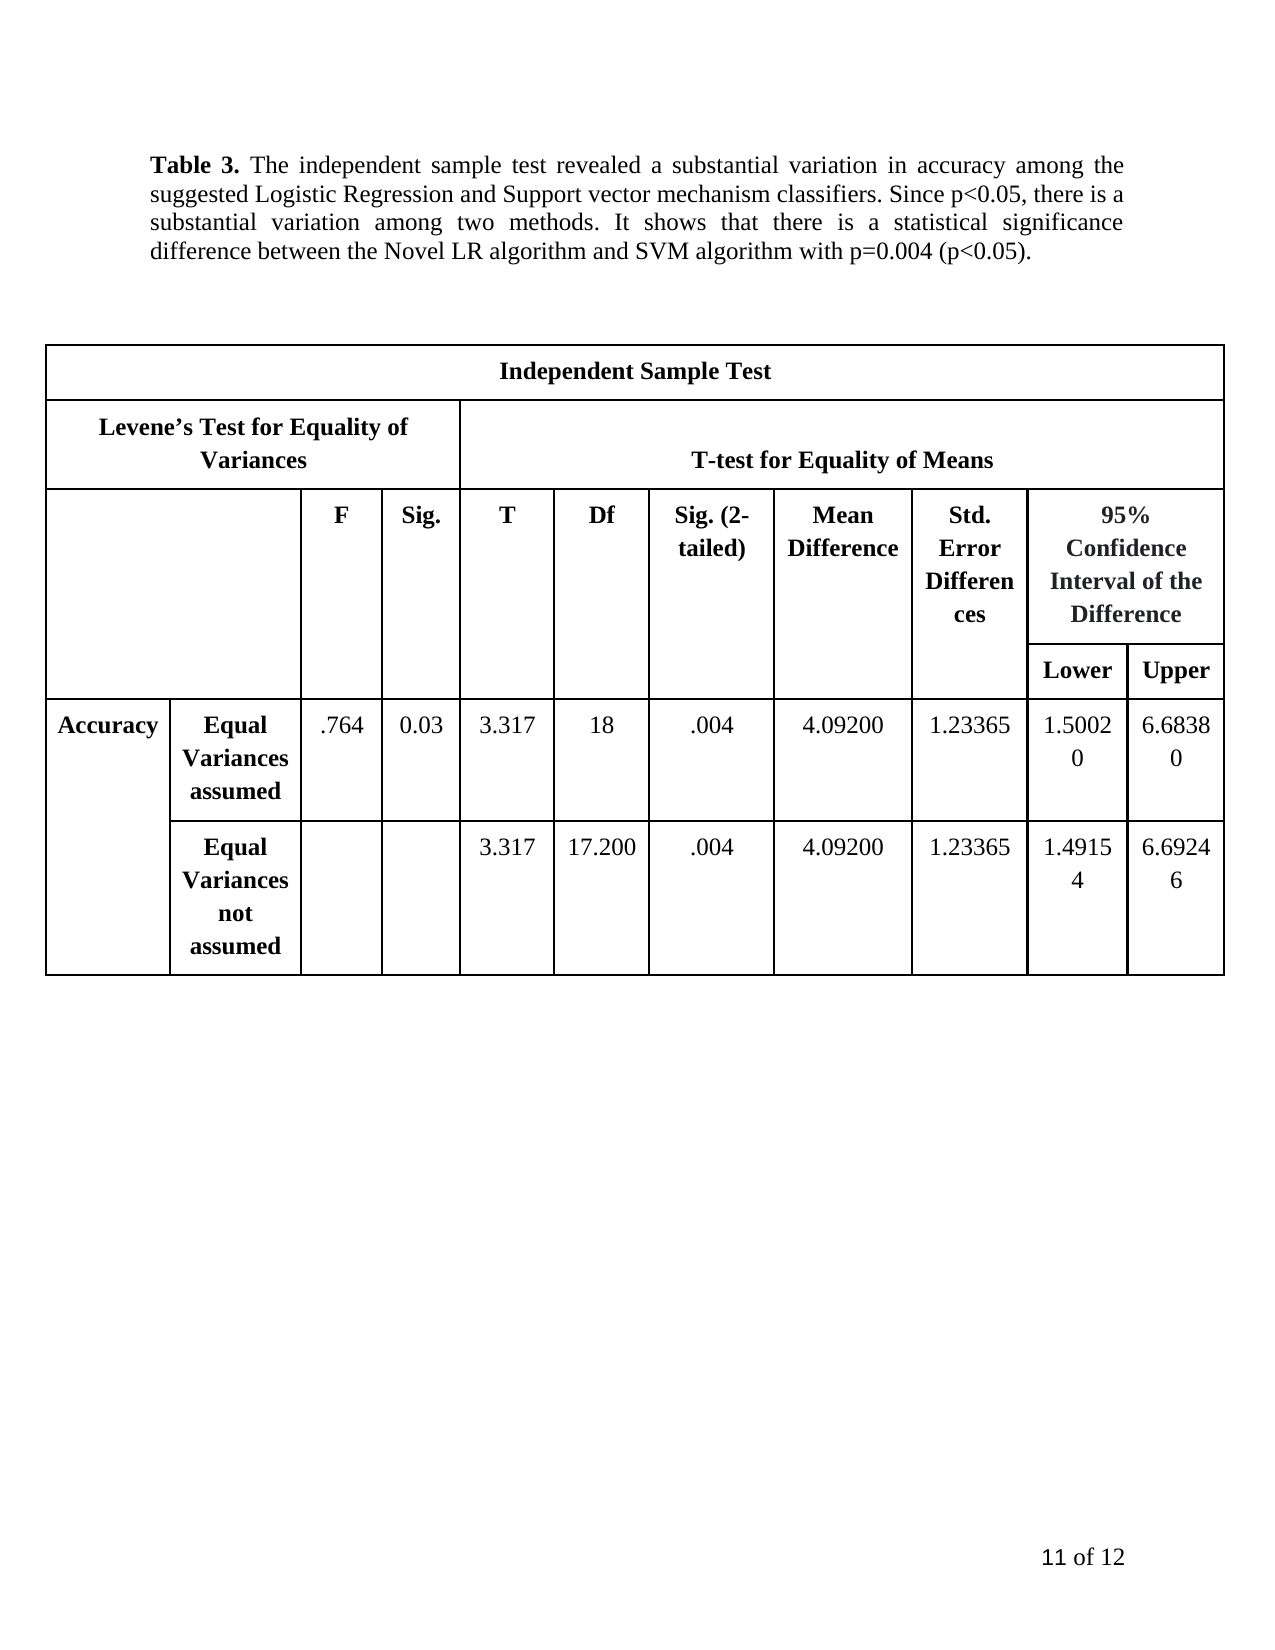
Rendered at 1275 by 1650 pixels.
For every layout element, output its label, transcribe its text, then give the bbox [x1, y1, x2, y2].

table_cell Equal Variances assumed [171, 700, 300, 819]
table_cell 6.68380 [1129, 700, 1223, 819]
table_cell Accuracy [47, 700, 169, 974]
table_cell .004 [650, 822, 773, 974]
table_cell 6.69246 [1129, 822, 1223, 974]
table_cell 18 [555, 700, 648, 819]
table_cell Lower [1029, 645, 1126, 698]
table_cell Sig. (2-tailed) [650, 490, 773, 698]
table_cell 4.09200 [775, 700, 911, 819]
table_cell F [302, 490, 381, 698]
table_cell Mean Difference [775, 490, 911, 698]
table_cell Std. Error Differences [913, 490, 1026, 698]
table_cell Upper [1129, 645, 1223, 698]
table_cell 3.317 [461, 822, 553, 974]
table_cell 4.09200 [775, 822, 911, 974]
table_cell 1.23365 [913, 822, 1026, 974]
table_cell 17.200 [555, 822, 648, 974]
table_cell 3.317 [461, 700, 553, 819]
table_cell 95% Confidence Interval of the Difference [1029, 490, 1223, 642]
table_cell Sig. [383, 490, 459, 698]
table_header Independent Sample Test [47, 346, 1223, 399]
table_cell T-test for Equality of Means [461, 401, 1223, 488]
table_cell [383, 822, 459, 974]
table_cell [47, 490, 300, 698]
table_cell .004 [650, 700, 773, 819]
table_cell 0.03 [383, 700, 459, 819]
table_cell .764 [302, 700, 381, 819]
table_cell Df [555, 490, 648, 698]
table_cell Equal Variances not assumed [171, 822, 300, 974]
table_cell 1.23365 [913, 700, 1026, 819]
table_cell 1.50020 [1029, 700, 1126, 819]
table_cell T [461, 490, 553, 698]
table_cell 1.49154 [1029, 822, 1126, 974]
text Table 3. The independent sample test revealed a substantial variation in accuracy among the suggested Logistic Regression and Support vector mechanism classifiers. Since p<0.05, there is a substantial variation among two methods. It shows that there is a statistical significance difference between the Novel LR algorithm and SVM algorithm with p=0.004 (p<0.05). [150, 150, 1125, 265]
table_cell [302, 822, 381, 974]
table_cell Levene’s Test for Equality of Variances [47, 401, 459, 488]
